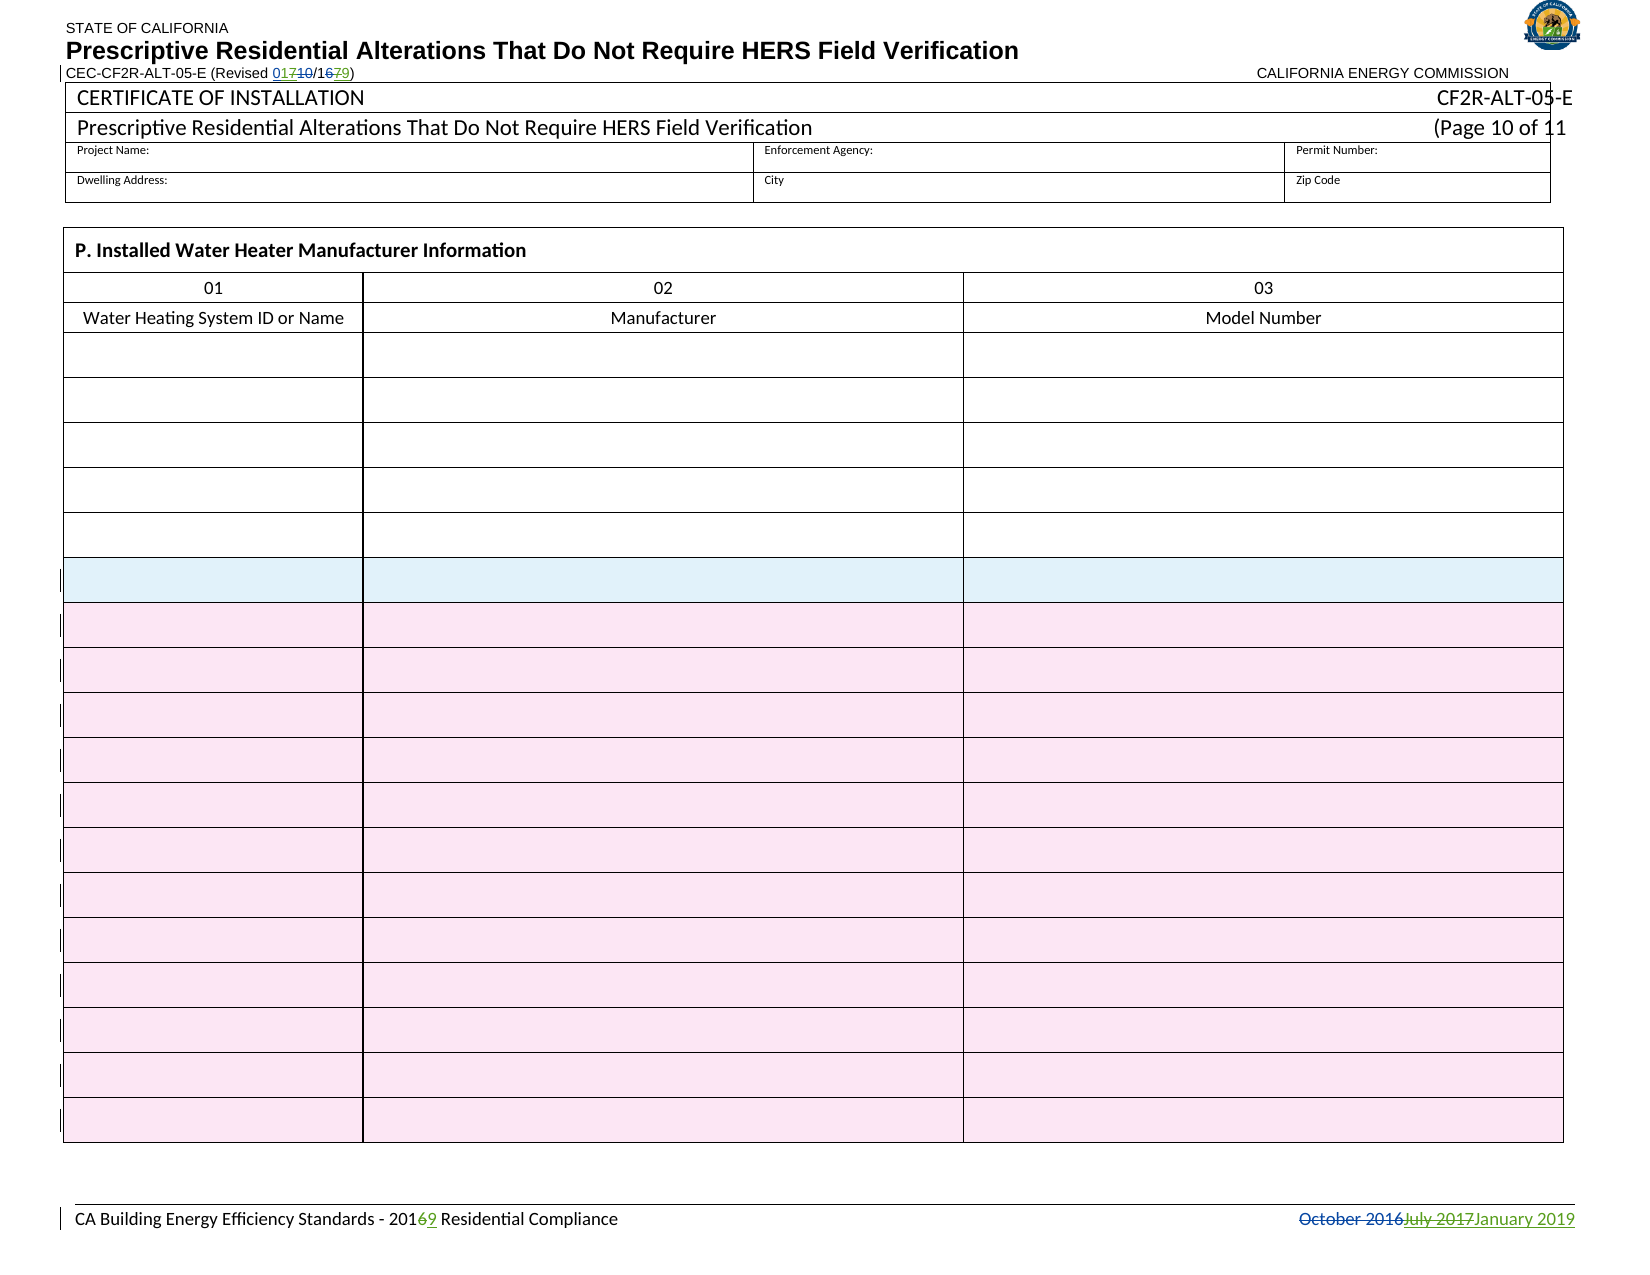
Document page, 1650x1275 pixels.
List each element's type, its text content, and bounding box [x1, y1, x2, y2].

table_cell [364, 333, 963, 377]
table_header P. Installed Water Heater Manufacturer Information [64, 228, 1563, 272]
table_cell [64, 468, 362, 512]
table_cell Manufacturer [364, 303, 963, 332]
table_cell Model Number [964, 303, 1563, 332]
table_cell Water Heating System ID or Name [64, 303, 362, 332]
table_cell [364, 513, 963, 557]
picture [1523, 0, 1581, 50]
table_cell [964, 378, 1563, 422]
table_cell [964, 333, 1563, 377]
table_cell [64, 333, 362, 377]
table_cell [64, 378, 362, 422]
table_cell [64, 513, 362, 557]
table_cell [364, 423, 963, 467]
table_cell 01 [64, 273, 362, 302]
table_cell [364, 468, 963, 512]
table_cell 03 [964, 273, 1563, 302]
table_cell [964, 423, 1563, 467]
table_cell [964, 468, 1563, 512]
table_cell [964, 513, 1563, 557]
table_cell 02 [364, 273, 963, 302]
table_cell [364, 378, 963, 422]
table_cell [64, 423, 362, 467]
